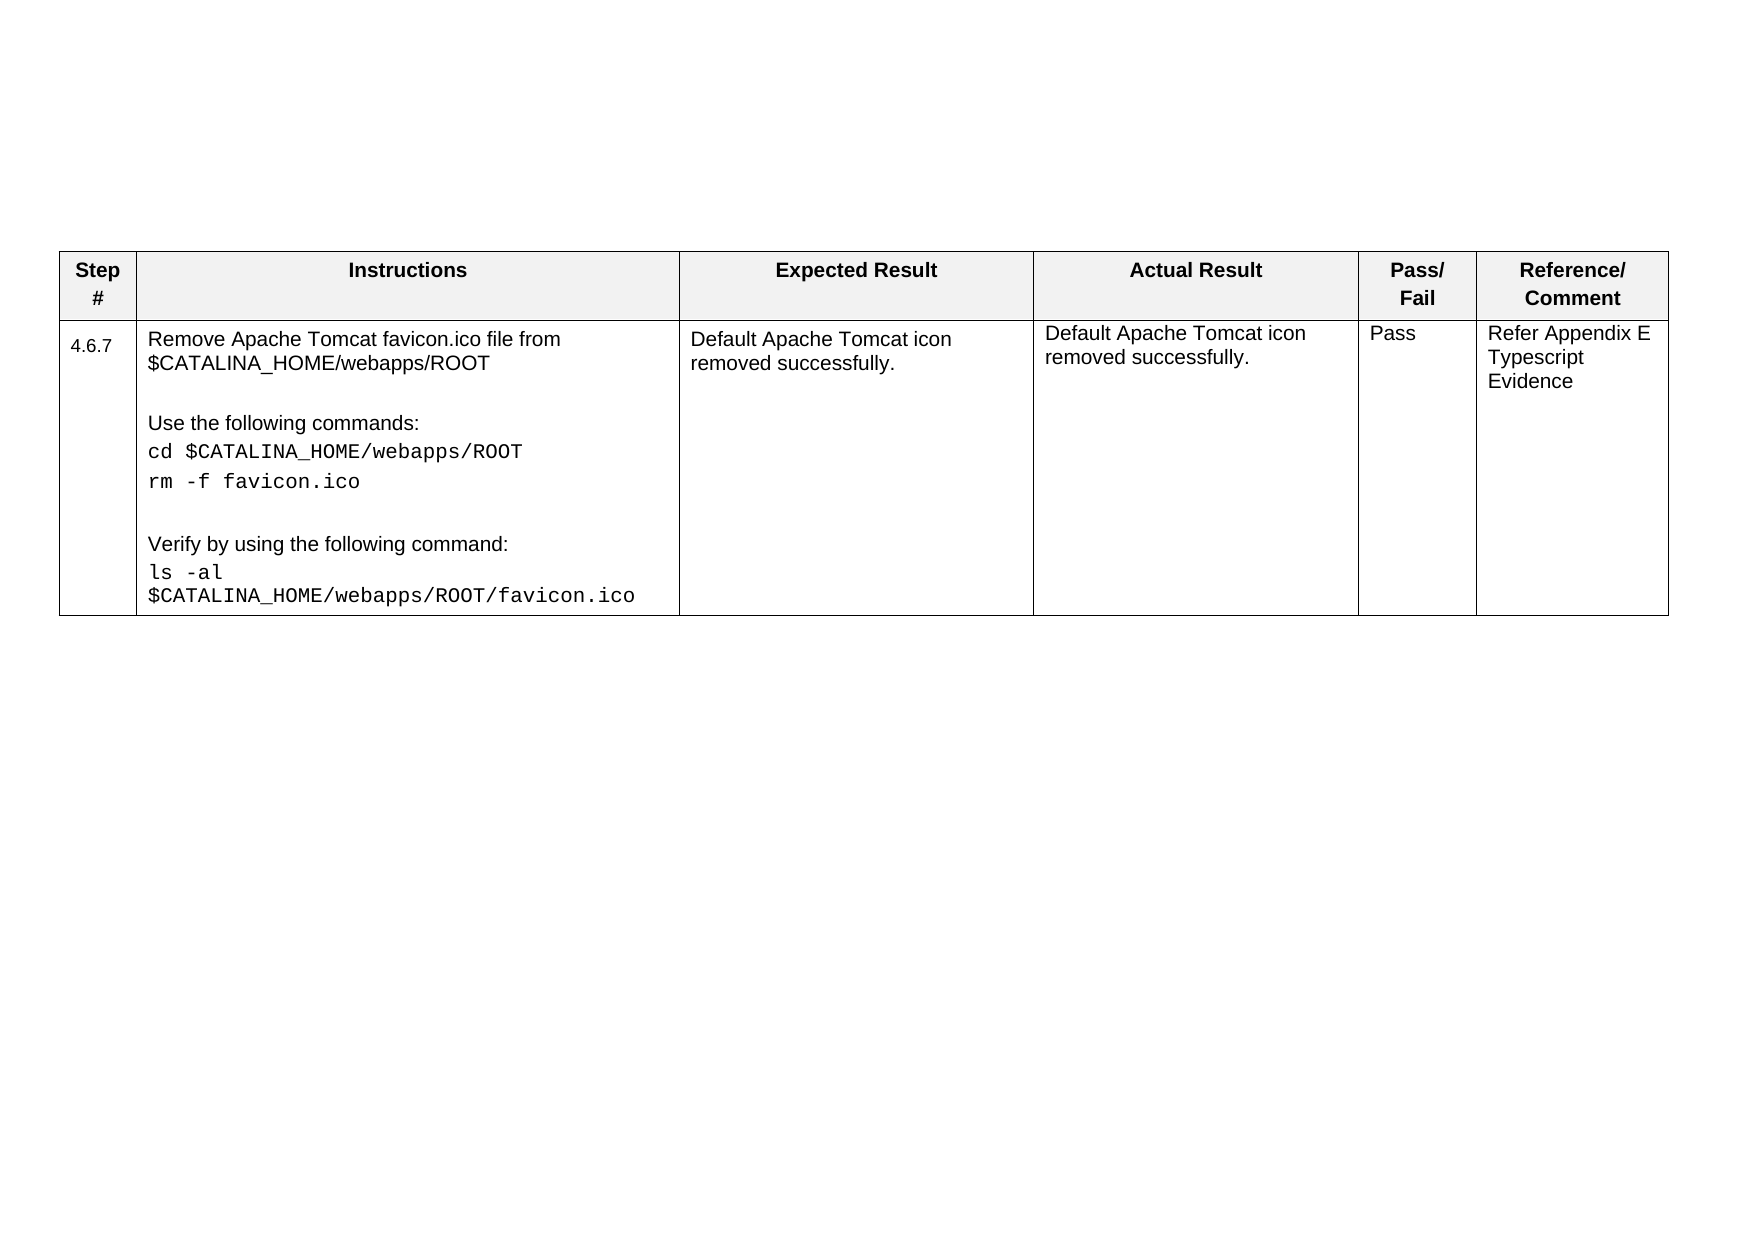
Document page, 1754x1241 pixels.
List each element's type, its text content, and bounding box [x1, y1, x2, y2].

table_cell Default Apache Tomcat icon removed successfully. [680, 321, 1033, 615]
table_cell [60, 321, 136, 615]
table_cell Default Apache Tomcat icon removed successfully. [1034, 321, 1358, 615]
table_header Step # [60, 252, 136, 319]
table_header Instructions [137, 252, 679, 319]
table_cell Pass [1359, 321, 1476, 615]
table_header Reference/ Comment [1477, 252, 1668, 319]
table_header Actual Result [1034, 252, 1358, 319]
table_header Expected Result [680, 252, 1033, 319]
table_cell Refer Appendix E Typescript Evidence [1477, 321, 1668, 615]
table_cell Remove Apache Tomcat favicon.ico file from $CATALINA_HOME/webapps/ROOT Use the following commands: cd $CATALINA_HOME/webapps/ROOT rm -f favicon.ico Verify by using the following command: ls -al $CATALINA_HOME/webapps/ROOT/favicon.ico [137, 321, 679, 615]
table_header Pass/ Fail [1359, 252, 1476, 319]
